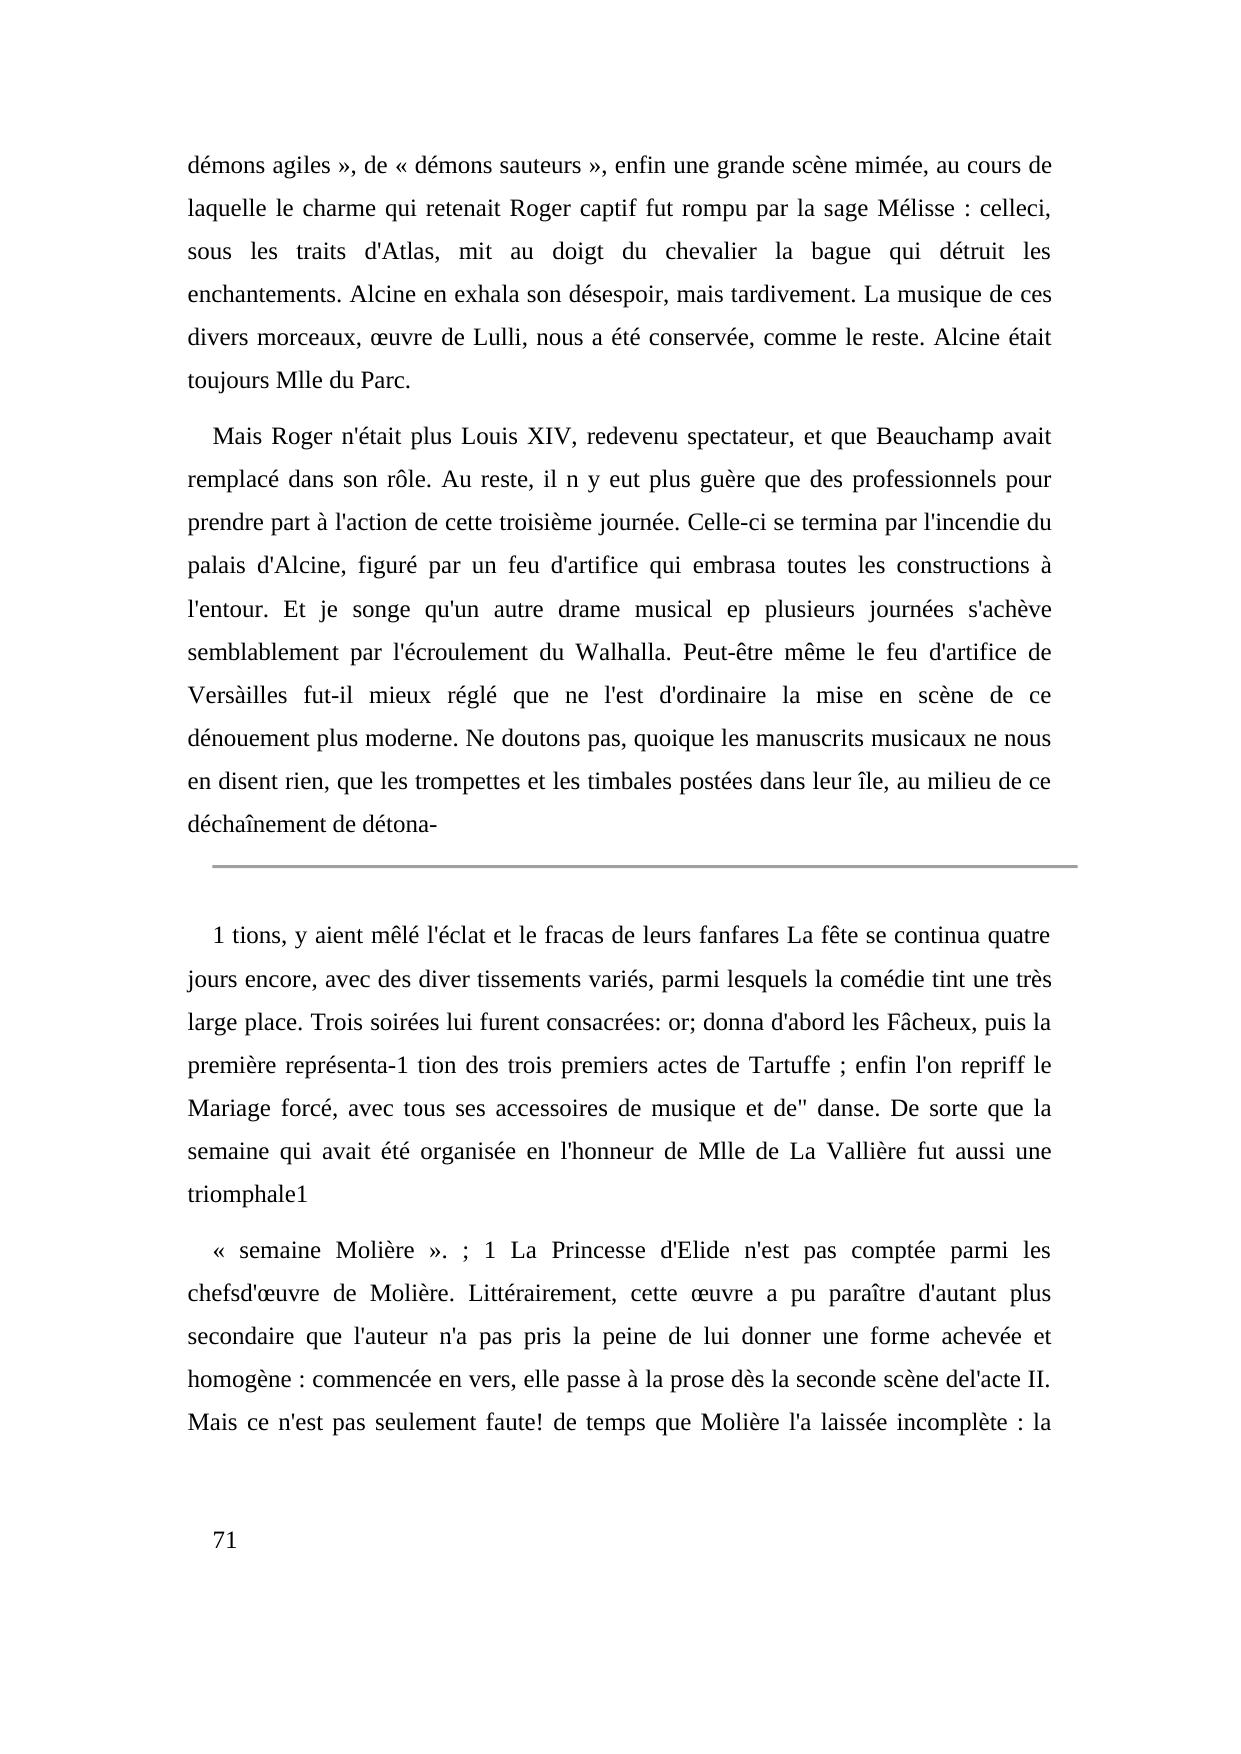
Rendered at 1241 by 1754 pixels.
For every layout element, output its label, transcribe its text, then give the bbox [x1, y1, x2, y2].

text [187, 150, 1053, 394]
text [187, 1235, 1053, 1436]
text 1 tions, y aient mêlé l'éclat et le fracas de leurs fanfares La fête se continua quatre jours encore, avec des diver tissements variés, parmi lesquels la comédie tint une très large place. Trois soirées lui furent consacrées: or; donna d'abord les Fâcheux, puis la première représenta-1 tion des trois premiers actes de Tartuffe ; enfin l'on repriff le Mariage forcé, avec tous ses accessoires de musique et de" danse. De sorte que la semaine qui avait été organisée en l'honneur de Mlle de La Vallière fut aussi une triomphale1 [187, 921, 1053, 1208]
text Mais Roger n'était plus Louis XIV, redevenu spectateur, et que Beauchamp avait remplacé dans son rôle. Au reste, il n y eut plus guère que des professionnels pour prendre part à l'action de cette troisième journée. Celle-ci se termina par l'incendie du palais d'Alcine, figuré par un feu d'artifice qui embrasa toutes les constructions à l'entour. Et je songe qu'un autre drame musical ep plusieurs journées s'achève semblablement par l'écroulement du Walhalla. Peut-être même le feu d'artifice de Versàilles fut-il mieux réglé que ne l'est d'ordinaire la mise en scène de ce dénouement plus moderne. Ne doutons pas, quoique les manuscrits musicaux ne nous en disent rien, que les trompettes et les timbales postées dans leur île, au milieu de ce déchaînement de détona- [187, 421, 1053, 838]
